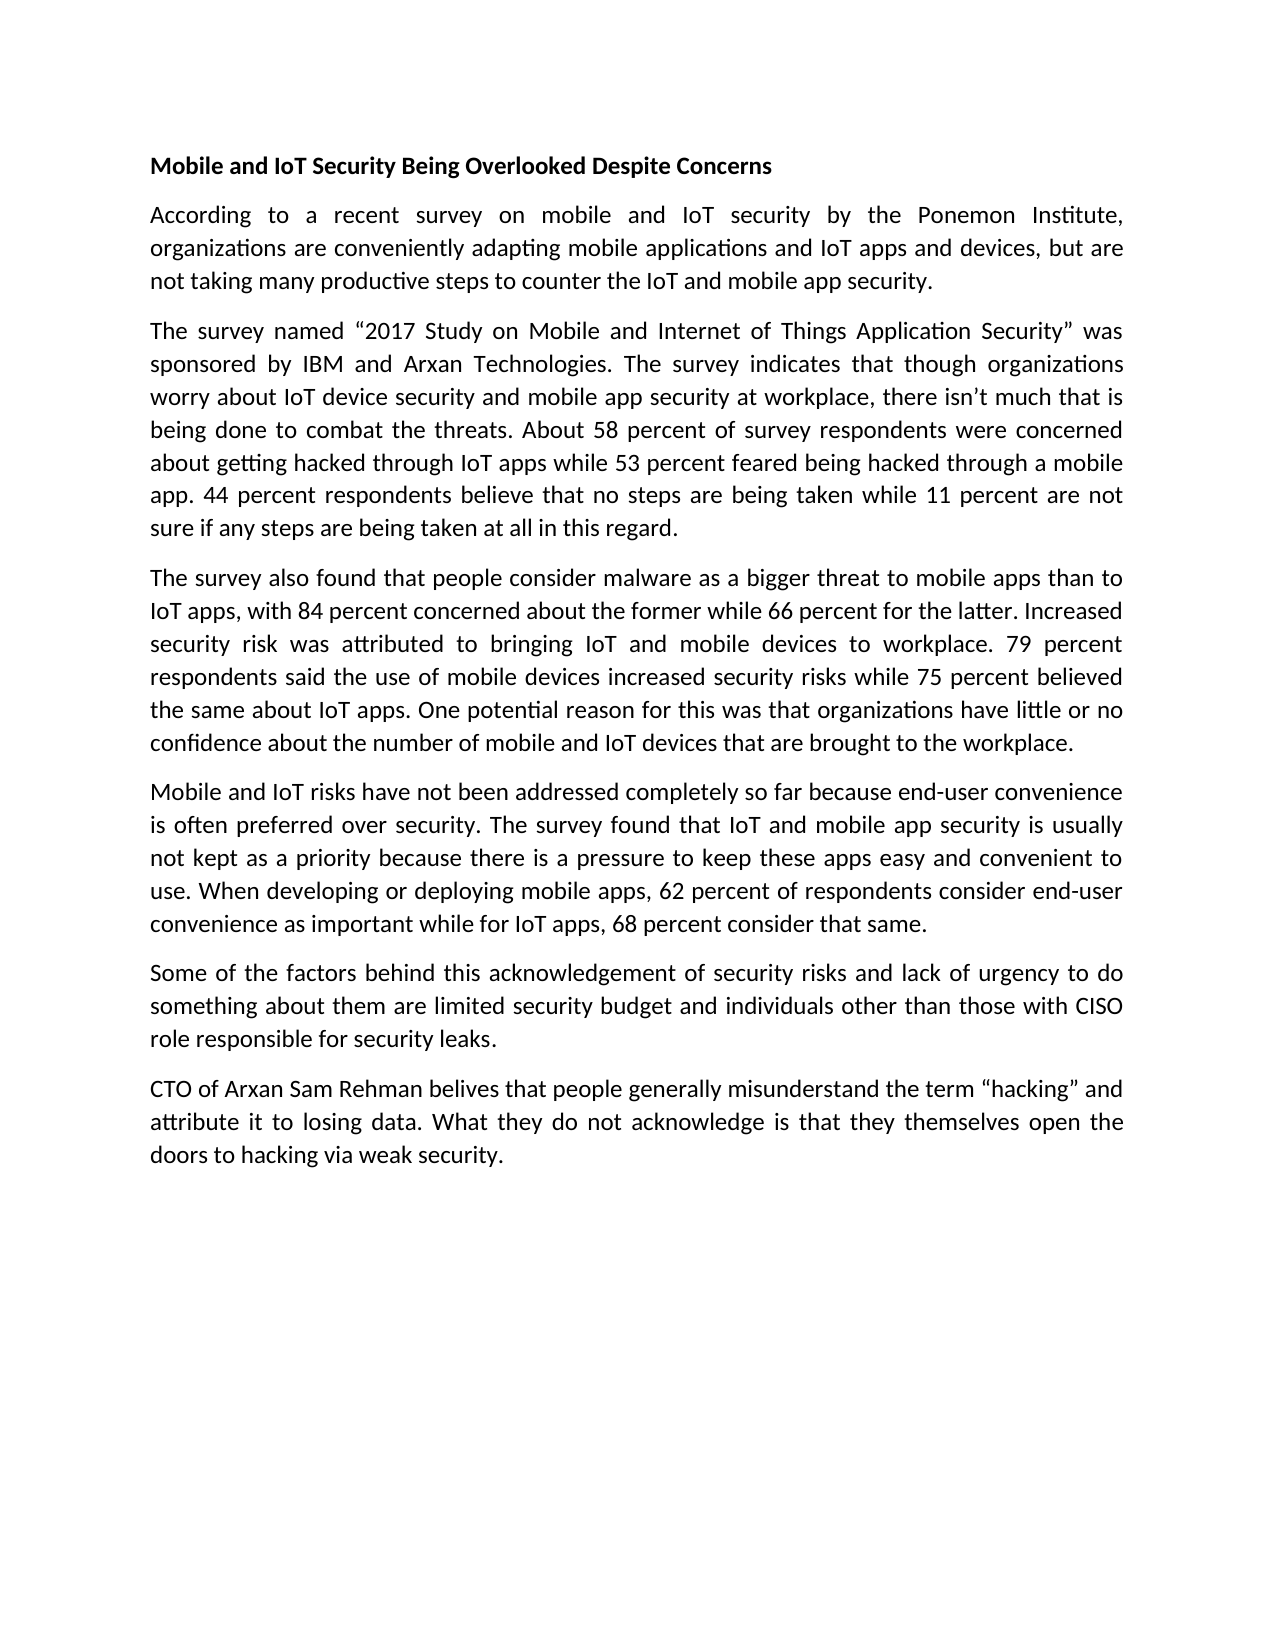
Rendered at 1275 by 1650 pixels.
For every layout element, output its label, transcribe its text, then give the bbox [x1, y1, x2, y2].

text Mobile and IoT risks have not been addressed completely so far because end-user convenience is often preferred over security. The survey found that IoT and mobile app security is usually not kept as a priority because there is a pressure to keep these apps easy and convenient to use. When developing or deploying mobile apps, 62 percent of respondents consider end-user convenience as important while for IoT apps, 68 percent consider that same. [150, 776, 1125, 938]
text Mobile and IoT Security Being Overlooked Despite Concerns [150, 150, 1125, 181]
text The survey named “2017 Study on Mobile and Internet of Things Application Security” was sponsored by IBM and Arxan Technologies. The survey indicates that though organizations worry about IoT device security and mobile app security at workplace, there isn’t much that is being done to combat the threats. About 58 percent of survey respondents were concerned about getting hacked through IoT apps while 53 percent feared being hacked through a mobile app. 44 percent respondents believe that no steps are being taken while 11 percent are not sure if any steps are being taken at all in this regard. [150, 315, 1125, 543]
text The survey also found that people consider malware as a bigger threat to mobile apps than to IoT apps, with 84 percent concerned about the former while 66 percent for the latter. Increased security risk was attributed to bringing IoT and mobile devices to workplace. 79 percent respondents said the use of mobile devices increased security risks while 75 percent believed the same about IoT apps. One potential reason for this was that organizations have little or no confidence about the number of mobile and IoT devices that are brought to the workplace. [150, 562, 1125, 757]
text Some of the factors behind this acknowledgement of security risks and lack of urgency to do something about them are limited security budget and individuals other than those with CISO role responsible for security leaks. [150, 957, 1125, 1054]
text CTO of Arxan Sam Rehman belives that people generally misunderstand the term “hacking” and attribute it to losing data. What they do not acknowledge is that they themselves open the doors to hacking via weak security. [150, 1073, 1125, 1169]
text According to a recent survey on mobile and IoT security by the Ponemon Institute, organizations are conveniently adapting mobile applications and IoT apps and devices, but are not taking many productive steps to counter the IoT and mobile app security. [150, 199, 1125, 296]
